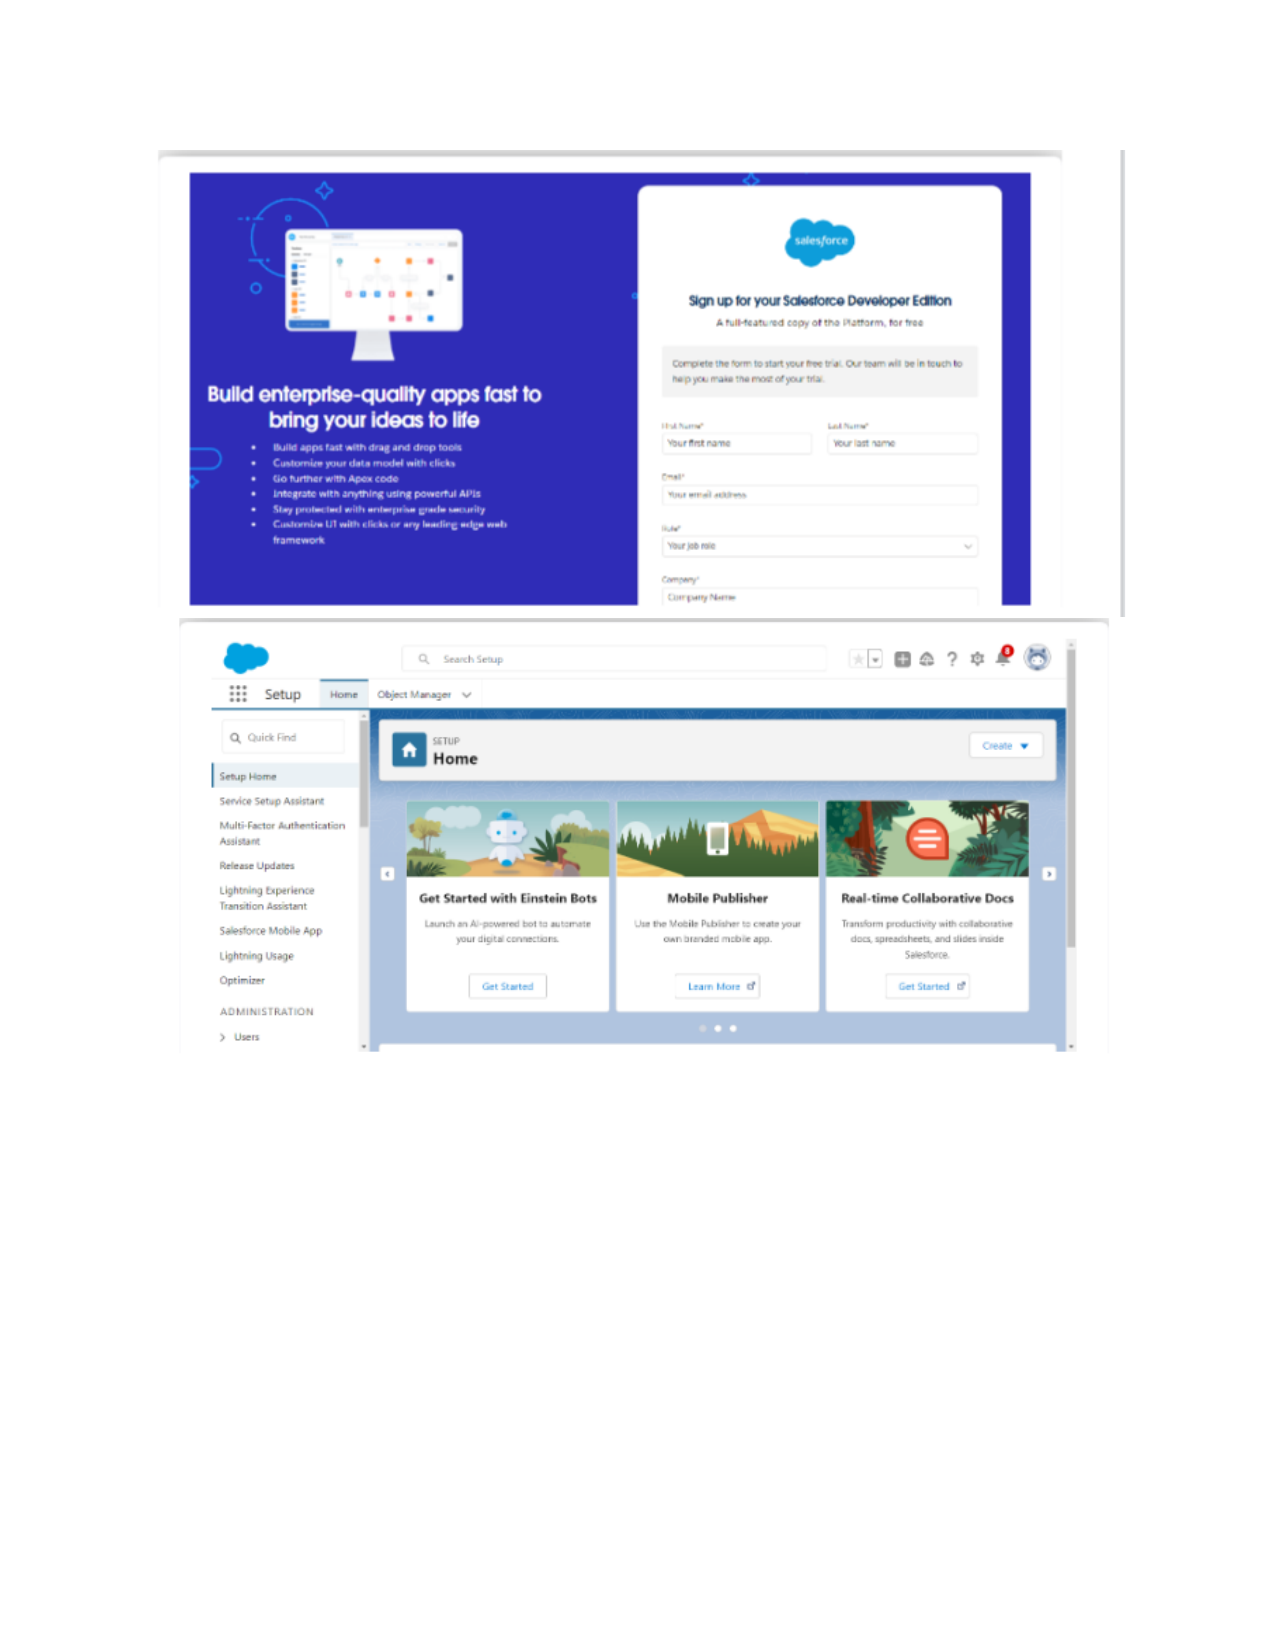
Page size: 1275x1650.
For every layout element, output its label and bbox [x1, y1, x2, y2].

picture [150, 618, 1125, 1080]
picture [150, 150, 1125, 617]
